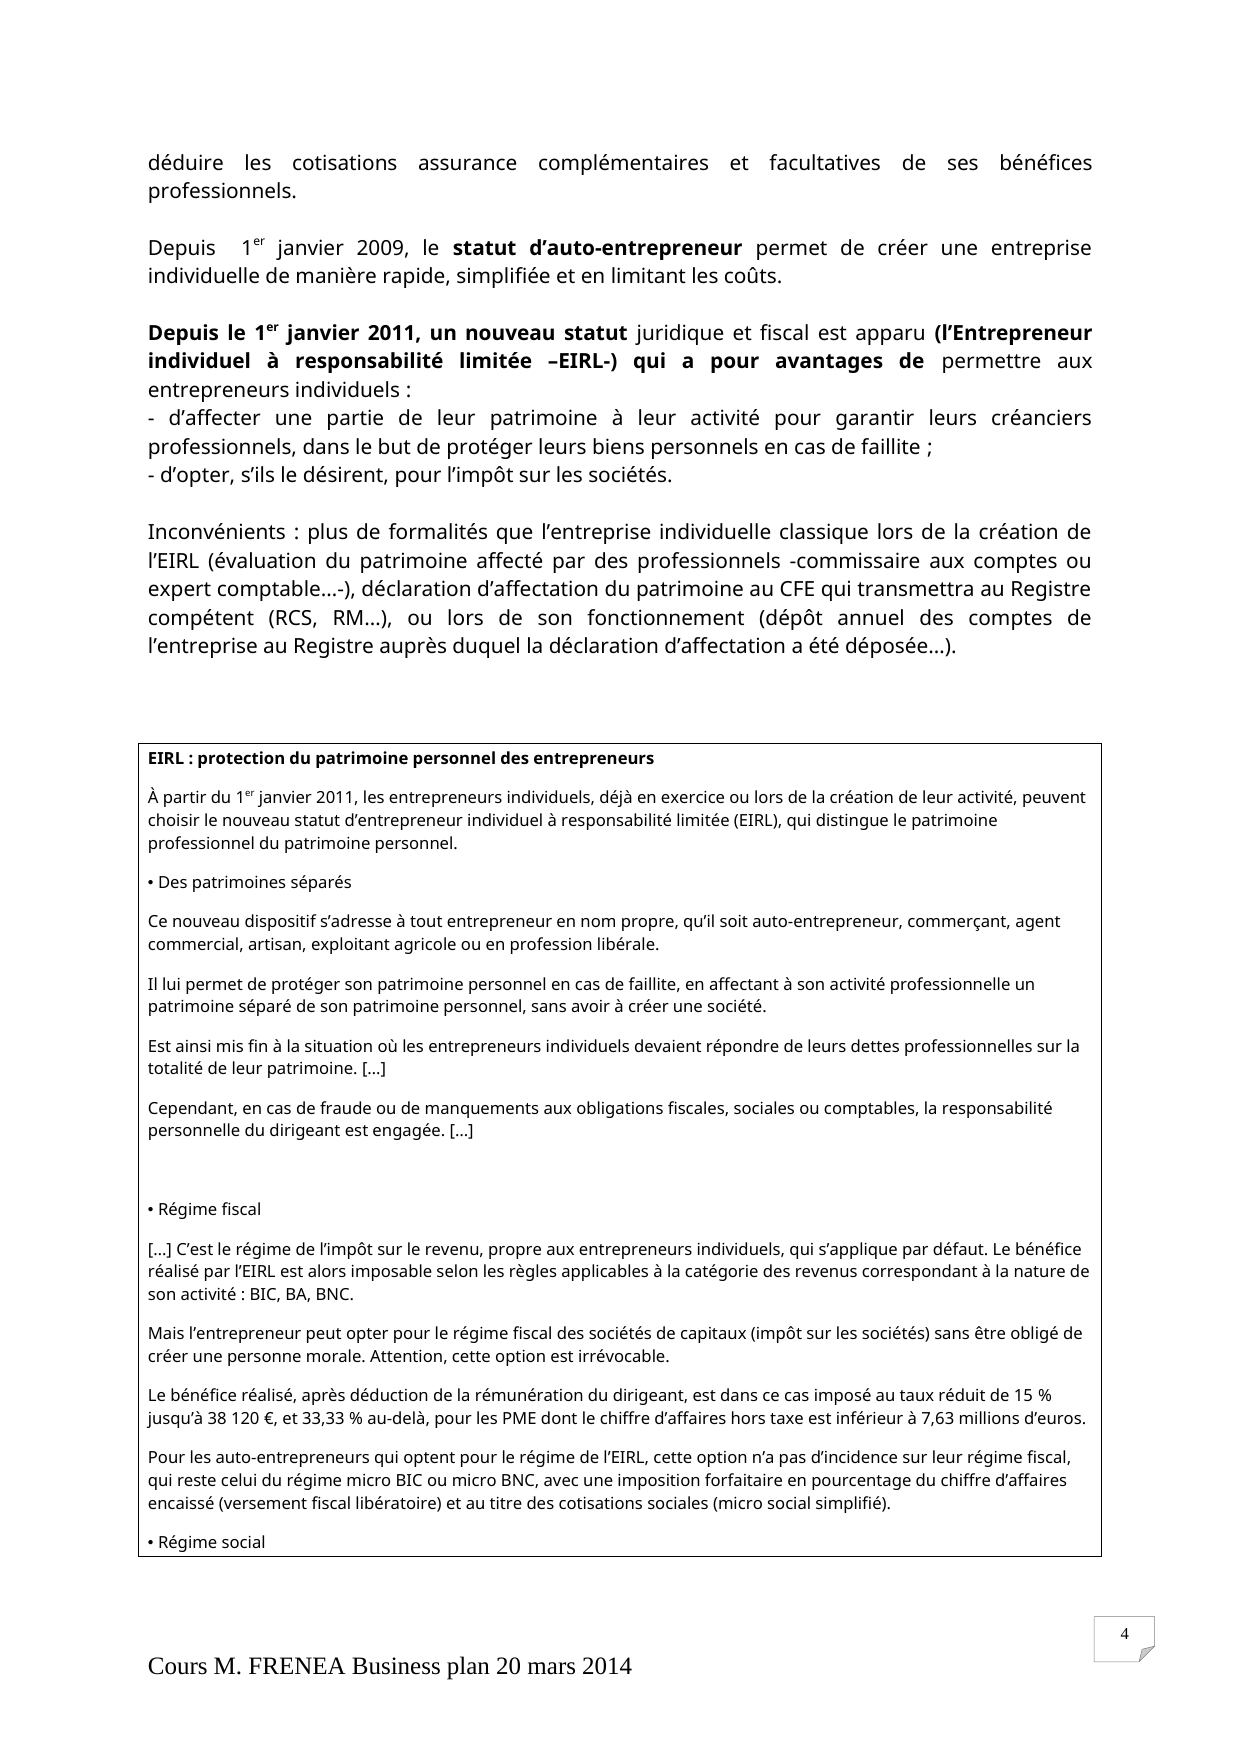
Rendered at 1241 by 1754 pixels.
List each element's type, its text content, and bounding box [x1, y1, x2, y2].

text Des patrimoines séparés [139, 867, 1101, 893]
text Régime social [139, 1528, 1101, 1556]
text […] C’est le régime de l’impôt sur le revenu, propre aux entrepreneurs individuels, qui s’applique par défaut. Le bénéfice réalisé par l’EIRL est alors imposable selon les règles applicables à la catégorie des revenus correspondant à la nature de son activité : BIC, BA, BNC. [139, 1234, 1101, 1305]
text Pour les auto-entrepreneurs qui optent pour le régime de l’EIRL, cette option n’a pas d’incidence sur leur régime fiscal, qui reste celui du régime micro BIC ou micro BNC, avec une imposition forfaitaire en pourcentage du chiffre d’affaires encaissé (versement fiscal libératoire) et au titre des cotisations sociales (micro social simplifié). [139, 1443, 1101, 1514]
text Depuis le 1er janvier 2011, un nouveau statut juridique et fiscal est apparu (l’Entrepreneur individuel à responsabilité limitée –EIRL-) qui a pour avantages de permettre aux entrepreneurs individuels : [148, 318, 1093, 403]
text Inconvénients : plus de formalités que l’entreprise individuelle classique lors de la création de l’EIRL (évaluation du patrimoine affecté par des professionnels -commissaire aux comptes ou expert comptable…-), déclaration d’affectation du patrimoine au CFE qui transmettra au Registre compétent (RCS, RM…), ou lors de son fonctionnement (dépôt annuel des comptes de l’entreprise au Registre auprès duquel la déclaration d’affectation a été déposée…). [148, 517, 1093, 659]
text Il lui permet de protéger son patrimoine personnel en cas de faillite, en affectant à son activité professionnelle un patrimoine séparé de son patrimoine personnel, sans avoir à créer une société. [139, 969, 1101, 1017]
text - d’affecter une partie de leur patrimoine à leur activité pour garantir leurs créanciers professionnels, dans le but de protéger leurs biens personnels en cas de faillite ; [148, 403, 1093, 460]
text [148, 148, 1093, 204]
text - d’opter, s’ils le désirent, pour l’impôt sur les sociétés. [148, 460, 1093, 489]
text Régime fiscal [139, 1194, 1101, 1220]
text À partir du 1er janvier 2011, les entrepreneurs individuels, déjà en exercice ou lors de la création de leur activité, peuvent choisir le nouveau statut d’entrepreneur individuel à responsabilité limitée (EIRL), qui distingue le patrimoine professionnel du patrimoine personnel. [139, 783, 1101, 854]
text EIRL : protection du patrimoine personnel des entrepreneurs [139, 744, 1101, 769]
text Ce nouveau dispositif s’adresse à tout entrepreneur en nom propre, qu’il soit auto-entrepreneur, commerçant, agent commercial, artisan, exploitant agricole ou en profession libérale. [139, 907, 1101, 955]
text Est ainsi mis fin à la situation où les entrepreneurs individuels devaient répondre de leurs dettes professionnelles sur la totalité de leur patrimoine. […] [139, 1031, 1101, 1079]
text Le bénéfice réalisé, après déduction de la rémunération du dirigeant, est dans ce cas imposé au taux réduit de 15 % jusqu’à 38 120 €, et 33,33 % au-delà, pour les PME dont le chiffre d’affaires hors taxe est inférieur à 7,63 millions d’euros. [139, 1381, 1101, 1429]
text Cependant, en cas de fraude ou de manquements aux obligations fiscales, sociales ou comptables, la responsabilité personnelle du dirigeant est engagée. […] [139, 1093, 1101, 1142]
text Depuis 1er janvier 2009, le statut d’auto-entrepreneur permet de créer une entreprise individuelle de manière rapide, simplifiée et en limitant les coûts. [148, 233, 1093, 290]
text Mais l’entrepreneur peut opter pour le régime fiscal des sociétés de capitaux (impôt sur les sociétés) sans être obligé de créer une personne morale. Attention, cette option est irrévocable. [139, 1319, 1101, 1367]
